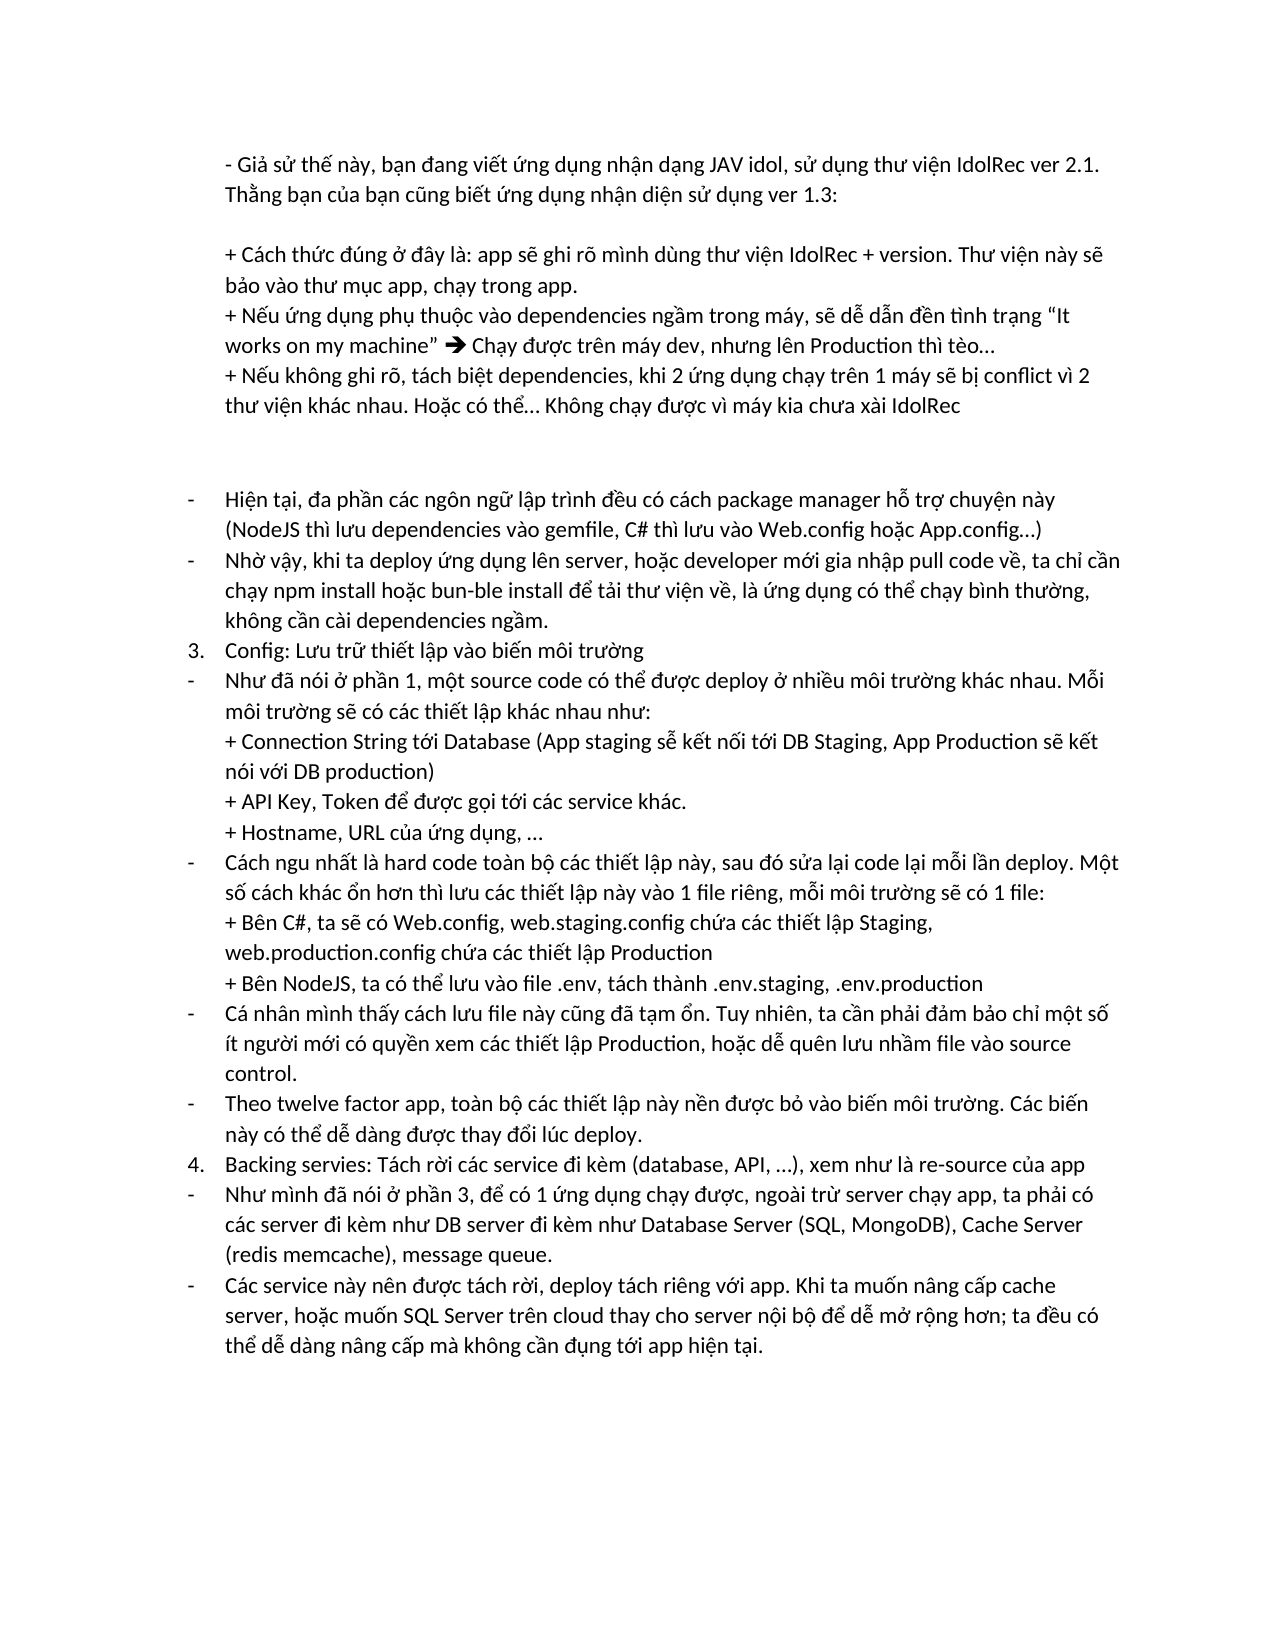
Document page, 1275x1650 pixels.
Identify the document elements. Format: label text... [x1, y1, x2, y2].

list + Nếu ứng dụng phụ thuộc vào dependencies ngầm trong máy, sẽ dễ dẫn đền tình trạng “It works on my machine” Chạy được trên máy dev, nhưng lên Production thì tèo… [225, 301, 1125, 359]
list Config: Lưu trữ thiết lập vào biến môi trường [187, 636, 1125, 664]
list + Bên NodeJS, ta có thể lưu vào file .env, tách thành .env.staging, .env.production [225, 969, 1125, 997]
list Như mình đã nói ở phần 3, để có 1 ứng dụng chạy được, ngoài trừ server chạy app, ta phải có các server đi kèm như DB server đi kèm như Database Server (SQL, MongoDB), Cache Server (redis memcache), message queue. [187, 1180, 1125, 1269]
list + Nếu không ghi rõ, tách biệt dependencies, khi 2 ứng dụng chạy trên 1 máy sẽ bị conflict vì 2 thư viện khác nhau. Hoặc có thể… Không chạy được vì máy kia chưa xài IdolRec [225, 361, 1125, 420]
list + Cách thức đúng ở đây là: app sẽ ghi rõ mình dùng thư viện IdolRec + version. Thư viện này sẽ bảo vào thư mục app, chạy trong app. [225, 241, 1125, 299]
list Backing servies: Tách rời các service đi kèm (database, API, …), xem như là re-source của app [187, 1150, 1125, 1178]
list Các service này nên được tách rời, deploy tách riêng với app. Khi ta muốn nâng cấp cache server, hoặc muốn SQL Server trên cloud thay cho server nội bộ để dễ mở rộng hơn; ta đều có thể dễ dàng nâng cấp mà không cần đụng tới app hiện tại. [187, 1271, 1125, 1359]
list Hiện tại, đa phần các ngôn ngữ lập trình đều có cách package manager hỗ trợ chuyện này (NodeJS thì lưu dependencies vào gemfile, C# thì lưu vào Web.config hoặc App.config…) [187, 485, 1125, 544]
list Nhờ vậy, khi ta deploy ứng dụng lên server, hoặc developer mới gia nhập pull code về, ta chỉ cần chạy npm install hoặc bun-ble install để tải thư viện về, là ứng dụng có thể chạy bình thường, không cần cài dependencies ngầm. [187, 546, 1125, 634]
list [187, 150, 1125, 208]
list + Connection String tới Database (App staging sễ kết nối tới DB Staging, App Production sẽ kết nói với DB production) + API Key, Token để được gọi tới các service khác. + Hostname, URL của ứng dụng, … [225, 727, 1125, 846]
list + Bên C#, ta sẽ có Web.config, web.staging.config chứa các thiết lập Staging, web.production.config chứa các thiết lập Production [225, 908, 1125, 967]
list Như đã nói ở phần 1, một source code có thể được deploy ở nhiều môi trường khác nhau. Mỗi môi trường sẽ có các thiết lập khác nhau như: [187, 667, 1125, 725]
list Cá nhân mình thấy cách lưu file này cũng đã tạm ổn. Tuy nhiên, ta cần phải đảm bảo chỉ một số ít người mới có quyền xem các thiết lập Production, hoặc dễ quên lưu nhầm file vào source control. [187, 999, 1125, 1087]
list Cách ngu nhất là hard code toàn bộ các thiết lập này, sau đó sửa lại code lại mỗi lần deploy. Một số cách khác ổn hơn thì lưu các thiết lập này vào 1 file riêng, mỗi môi trường sẽ có 1 file: [187, 848, 1125, 906]
list Theo twelve factor app, toàn bộ các thiết lập này nền được bỏ vào biến môi trường. Các biến này có thể dễ dàng được thay đổi lúc deploy. [187, 1089, 1125, 1148]
